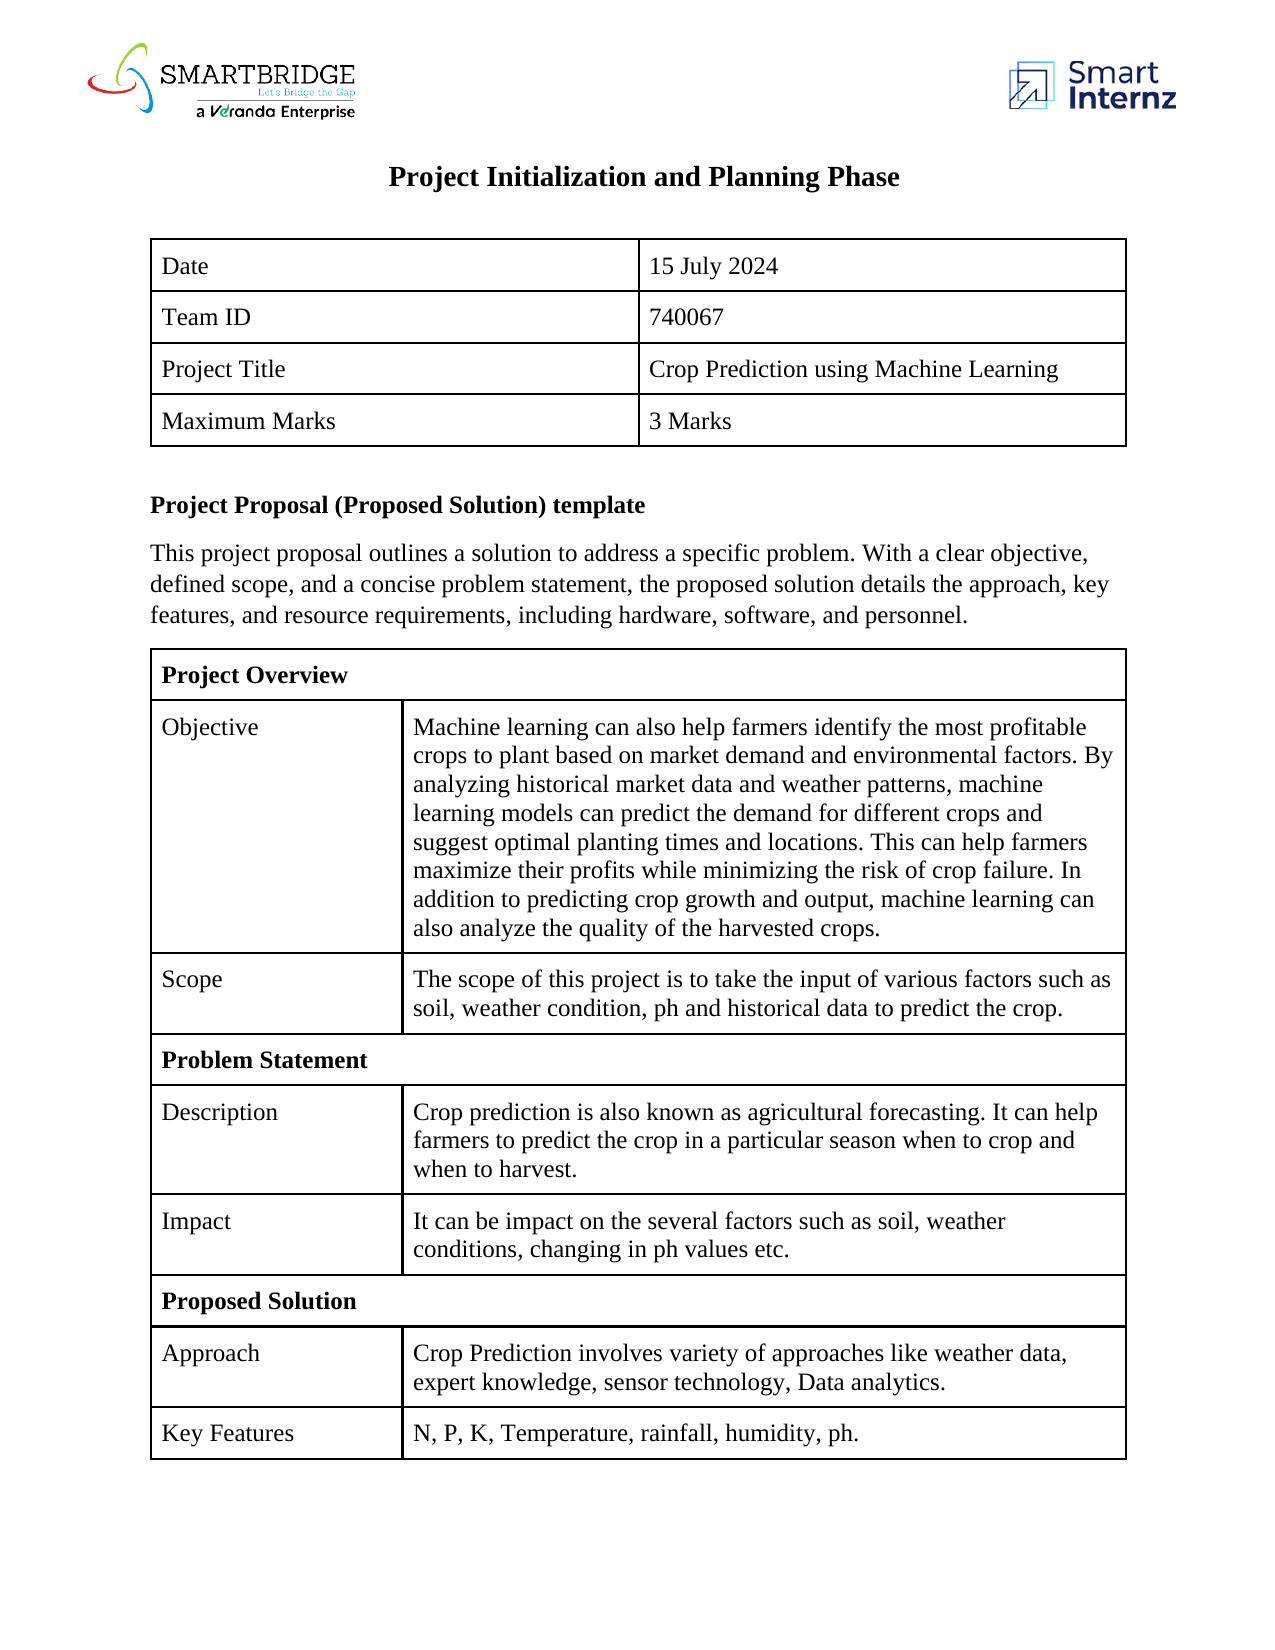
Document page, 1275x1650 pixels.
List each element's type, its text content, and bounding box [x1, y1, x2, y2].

picture [1004, 61, 1181, 109]
table_cell 740067 [640, 292, 1125, 342]
table_cell Crop Prediction involves variety of approaches like weather data, expert knowledge, sensor technology, Data analytics. [404, 1328, 1125, 1406]
table_header Project Overview [152, 650, 1125, 699]
text This project proposal outlines a solution to address a specific problem. With a clear objective, defined scope, and a concise problem statement, the proposed solution details the approach, key features, and resource requirements, including hardware, software, and personnel. [150, 538, 1125, 628]
table_cell Machine learning can also help farmers identify the most profitable crops to plant based on market demand and environmental factors. By analyzing historical market data and weather patterns, machine learning models can predict the demand for different crops and suggest optimal planting times and locations. This can help farmers maximize their profits while minimizing the risk of crop failure. In addition to predicting crop growth and output, machine learning can also analyze the quality of the harvested crops. [404, 701, 1125, 952]
text Project Initialization and Planning Phase [150, 159, 1125, 193]
picture [73, 20, 370, 142]
table_cell Objective [152, 701, 401, 952]
table_cell Crop prediction is also known as agricultural forecasting. It can help farmers to predict the crop in a particular season when to crop and when to harvest. [404, 1086, 1125, 1193]
table_cell Key Features [152, 1408, 401, 1457]
table_cell N, P, K, Temperature, rainfall, humidity, ph. [404, 1408, 1125, 1457]
table_header 15 July 2024 [640, 240, 1125, 290]
table_cell Description [152, 1086, 401, 1193]
table_cell The scope of this project is to take the input of various factors such as soil, weather condition, ph and historical data to predict the crop. [404, 954, 1125, 1032]
table_cell Proposed Solution [152, 1276, 1125, 1325]
text Project Proposal (Proposed Solution) template [150, 490, 1125, 519]
table_cell Project Title [152, 344, 638, 393]
table_cell Scope [152, 954, 401, 1032]
table_cell It can be impact on the several factors such as soil, weather conditions, changing in ph values etc. [404, 1195, 1125, 1274]
table_cell Team ID [152, 292, 638, 342]
table_cell Approach [152, 1328, 401, 1406]
table_cell 3 Marks [640, 395, 1125, 445]
table_cell Impact [152, 1195, 401, 1274]
table_cell Problem Statement [152, 1035, 1125, 1084]
table_cell Crop Prediction using Machine Learning [640, 344, 1125, 393]
table_cell Maximum Marks [152, 395, 638, 445]
table_header Date [152, 240, 638, 290]
